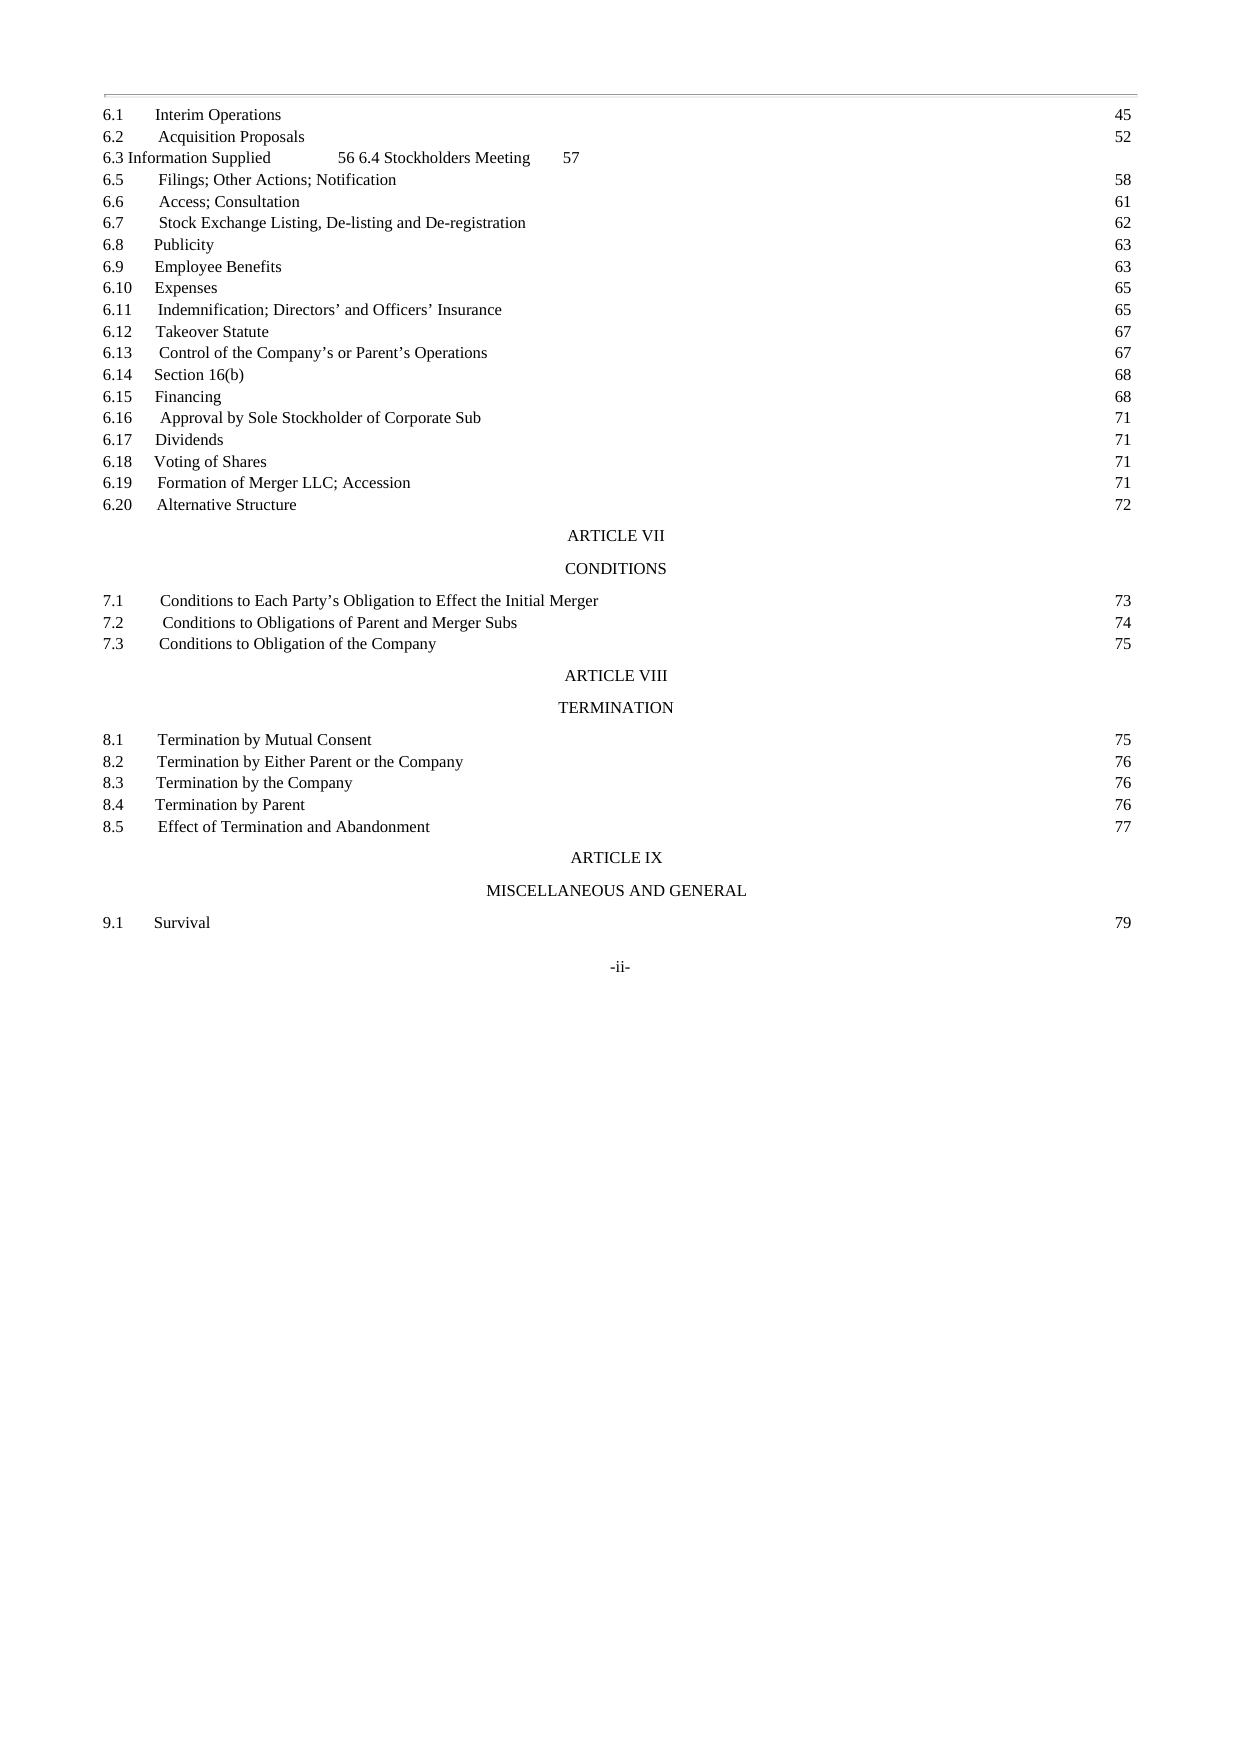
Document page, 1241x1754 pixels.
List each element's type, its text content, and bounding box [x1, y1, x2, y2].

text 9.1 Survival 79 [103, 913, 1136, 932]
text 6.15 Financing 68 [103, 386, 1136, 406]
text 6.12 Takeover Statute 67 [103, 321, 1136, 341]
text 6.7 Stock Exchange Listing, De-listing and De-registration 62 [103, 213, 1136, 232]
text 8.5 Effect of Termination and Abandonment 77 [103, 817, 1136, 836]
text 7.1 Conditions to Each Party’s Obligation to Effect the Initial Merger 73 [103, 591, 1136, 610]
text 6.17 Dividends 71 [103, 430, 1136, 449]
text MISCELLANEOUS AND GENERAL [104, 880, 1136, 899]
text 8.1 Termination by Mutual Consent 75 [103, 730, 1136, 749]
text 6.6 Access; Consultation 61 [103, 191, 1136, 211]
text 6.11 Indemnification; Directors’ and Officers’ Insurance 65 [103, 300, 1136, 319]
text 6.5 Filings; Other Actions; Notification 58 [103, 170, 1136, 189]
text 7.2 Conditions to Obligations of Parent and Merger Subs 74 [103, 612, 1136, 632]
text 6.20 Alternative Structure 72 [103, 495, 1136, 514]
text 8.3 Termination by the Company 76 [103, 773, 1136, 792]
text 6.16 Approval by Sole Stockholder of Corporate Sub 71 [103, 408, 1136, 427]
text ARTICLE VIII [104, 665, 1136, 684]
text 8.4 Termination by Parent 76 [103, 795, 1136, 814]
text 6.9 Employee Benefits 63 [103, 256, 1136, 276]
text 6.10 Expenses 65 [103, 278, 1136, 297]
text 8.2 Termination by Either Parent or the Company 76 [103, 752, 1136, 771]
text ARTICLE IX [104, 848, 1136, 867]
text 6.14 Section 16(b) 68 [103, 365, 1136, 384]
text -ii- [116, 957, 1124, 976]
text 6.3 Information Supplied 56 6.4 Stockholders Meeting 57 [103, 148, 1134, 167]
text 6.13 Control of the Company’s or Parent’s Operations 67 [103, 343, 1136, 362]
text 7.3 Conditions to Obligation of the Company 75 [103, 634, 1136, 653]
text 6.8 Publicity 63 [103, 235, 1136, 254]
text ARTICLE VII [104, 526, 1136, 545]
text CONDITIONS [104, 558, 1136, 578]
text 6.19 Formation of Merger LLC; Accession 71 [103, 473, 1136, 492]
text TERMINATION [104, 698, 1136, 717]
text 6.1 Interim Operations 45 [103, 105, 1136, 124]
text 6.2 Acquisition Proposals 52 [103, 126, 1136, 146]
text 6.18 Voting of Shares 71 [103, 451, 1136, 471]
